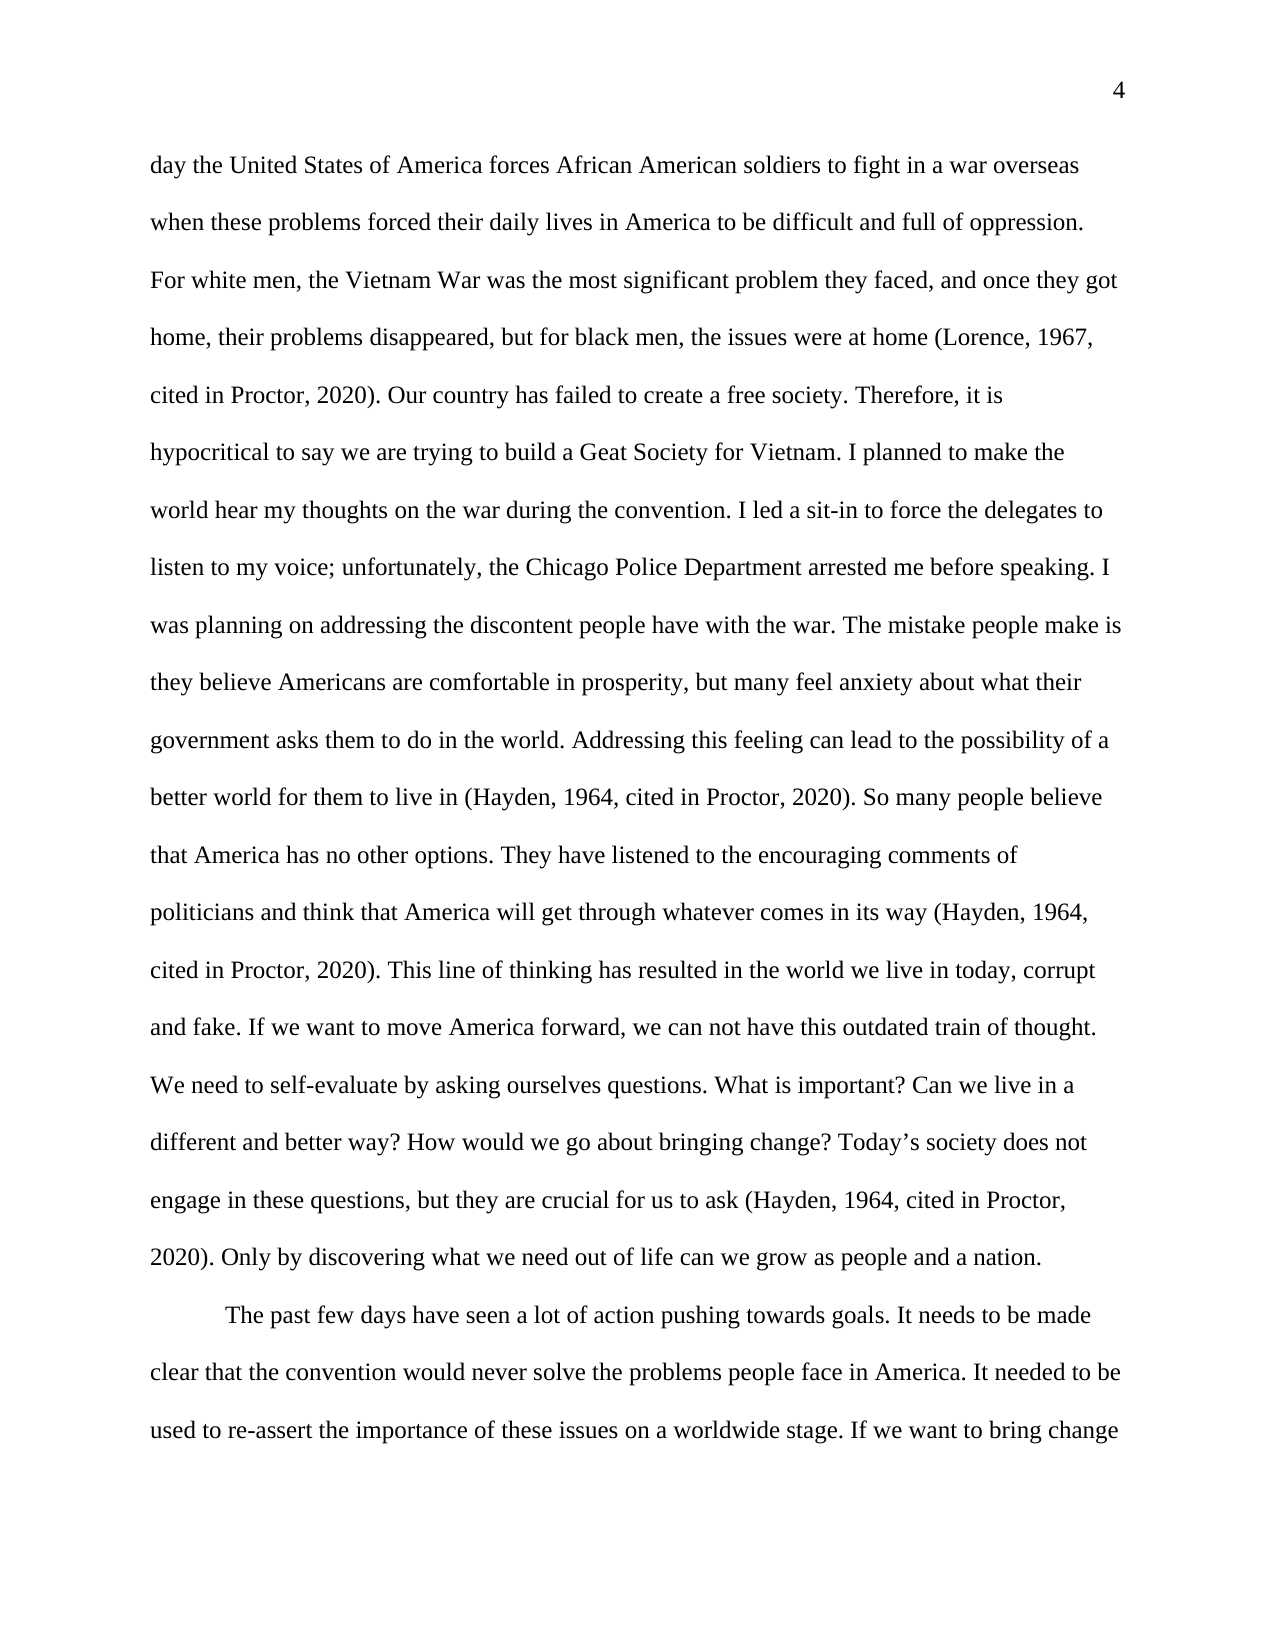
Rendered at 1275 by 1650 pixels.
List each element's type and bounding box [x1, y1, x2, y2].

text [150, 150, 1125, 1271]
text [150, 1300, 1125, 1444]
